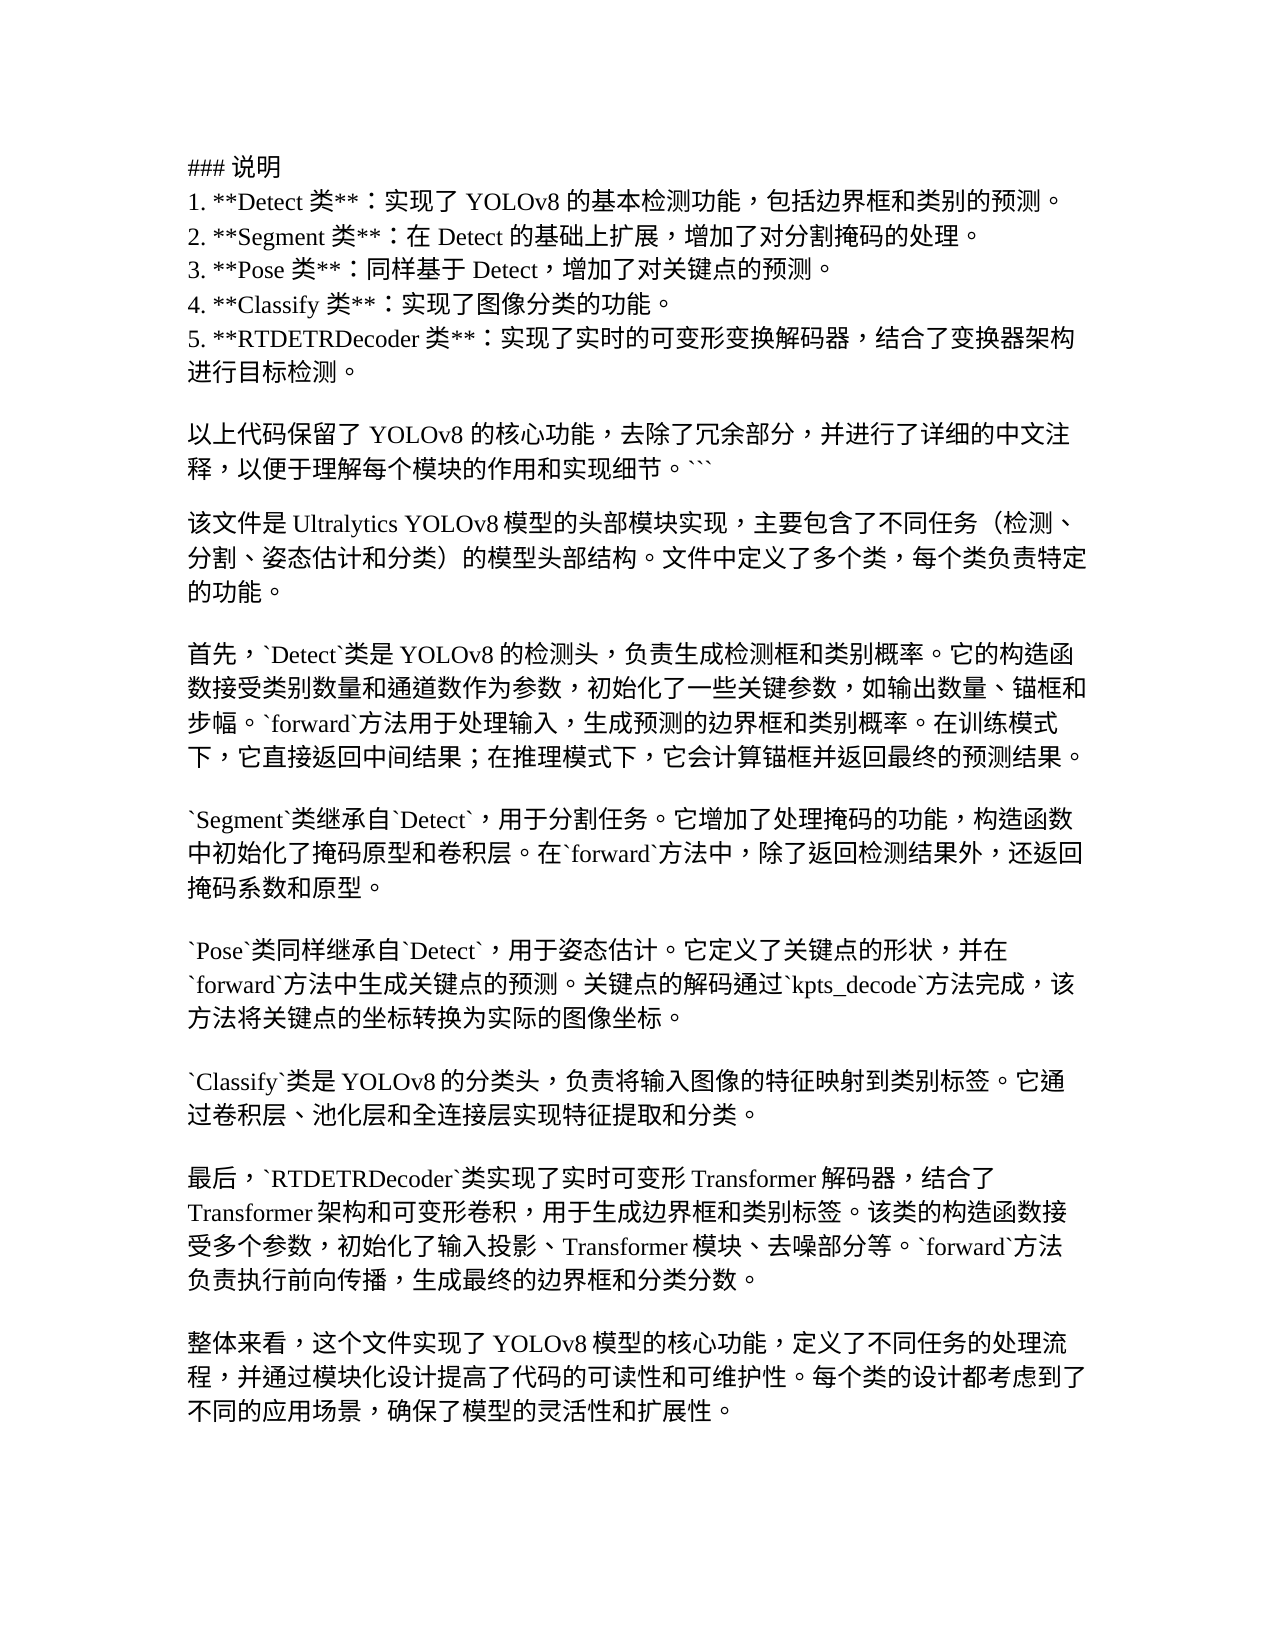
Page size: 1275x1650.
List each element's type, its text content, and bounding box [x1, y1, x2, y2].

text 该文件是Ultralytics YOLOv8模型的头部模块实现，主要包含了不同任务（检测、分割、姿态估计和分类）的模型头部结构。文件中定义了多个类，每个类负责特定的功能。 首先，`Detect`类是YOLOv8的检测头，负责生成检测框和类别概率。它的构造函数接受类别数量和通道数作为参数，初始化了一些关键参数，如输出数量、锚框和步幅。`forward`方法用于处理输入，生成预测的边界框和类别概率。在训练模式下，它直接返回中间结果；在推理模式下，它会计算锚框并返回最终的预测结果。 `Segment`类继承自`Detect`，用于分割任务。它增加了处理掩码的功能，构造函数中初始化了掩码原型和卷积层。在`forward`方法中，除了返回检测结果外，还返回掩码系数和原型。 `Pose`类同样继承自`Detect`，用于姿态估计。它定义了关键点的形状，并在`forward`方法中生成关键点的预测。关键点的解码通过`kpts_decode`方法完成，该方法将关键点的坐标转换为实际的图像坐标。 `Classify`类是YOLOv8的分类头，负责将输入图像的特征映射到类别标签。它通过卷积层、池化层和全连接层实现特征提取和分类。 最后，`RTDETRDecoder`类实现了实时可变形Transformer解码器，结合了Transformer架构和可变形卷积，用于生成边界框和类别标签。该类的构造函数接受多个参数，初始化了输入投影、Transformer模块、去噪部分等。`forward`方法负责执行前向传播，生成最终的边界框和分类分数。 整体来看，这个文件实现了YOLOv8模型的核心功能，定义了不同任务的处理流程，并通过模块化设计提高了代码的可读性和可维护性。每个类的设计都考虑到了不同的应用场景，确保了模型的灵活性和扩展性。 [187, 506, 1087, 1428]
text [187, 150, 1087, 485]
